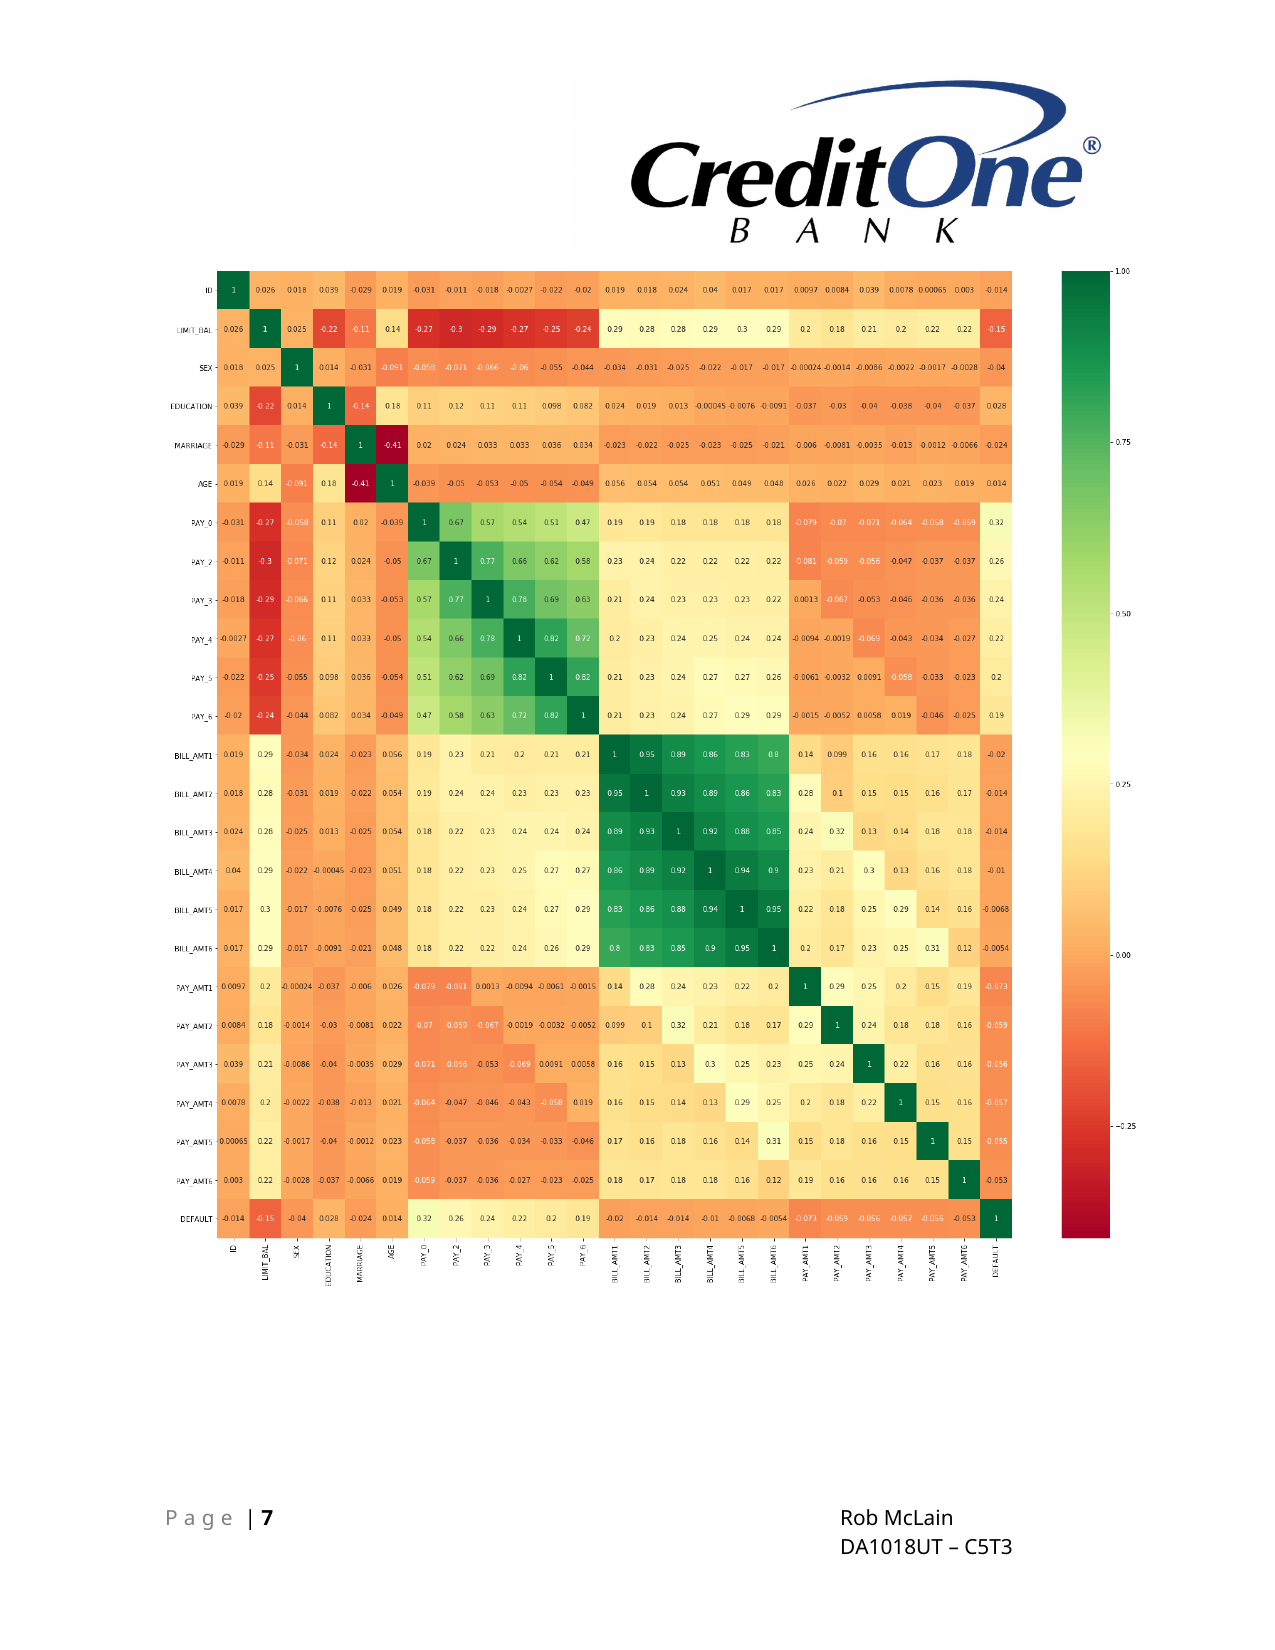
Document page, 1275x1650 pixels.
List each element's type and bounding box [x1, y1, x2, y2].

picture [570, 75, 1140, 252]
picture [165, 263, 1141, 1290]
